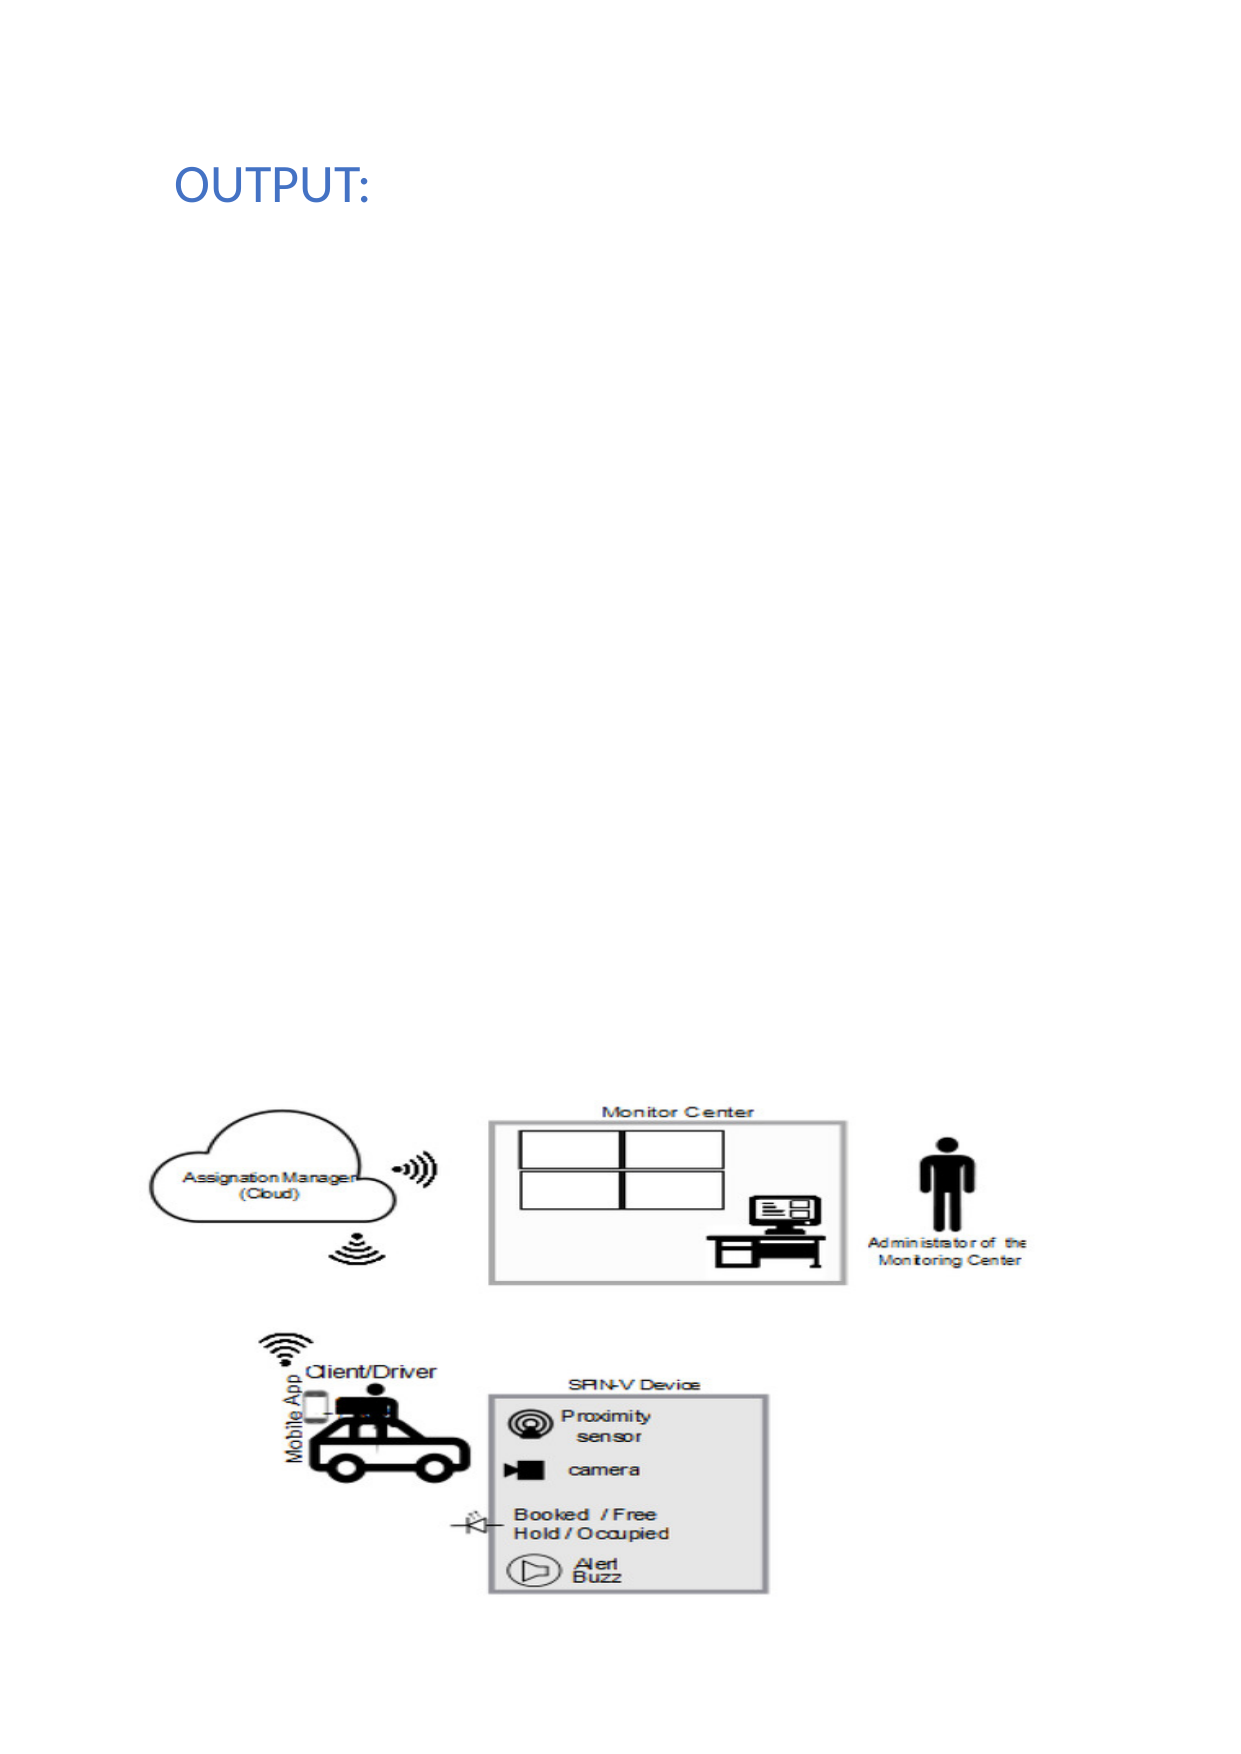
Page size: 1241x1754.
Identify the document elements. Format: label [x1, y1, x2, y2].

picture [138, 1100, 1035, 1603]
